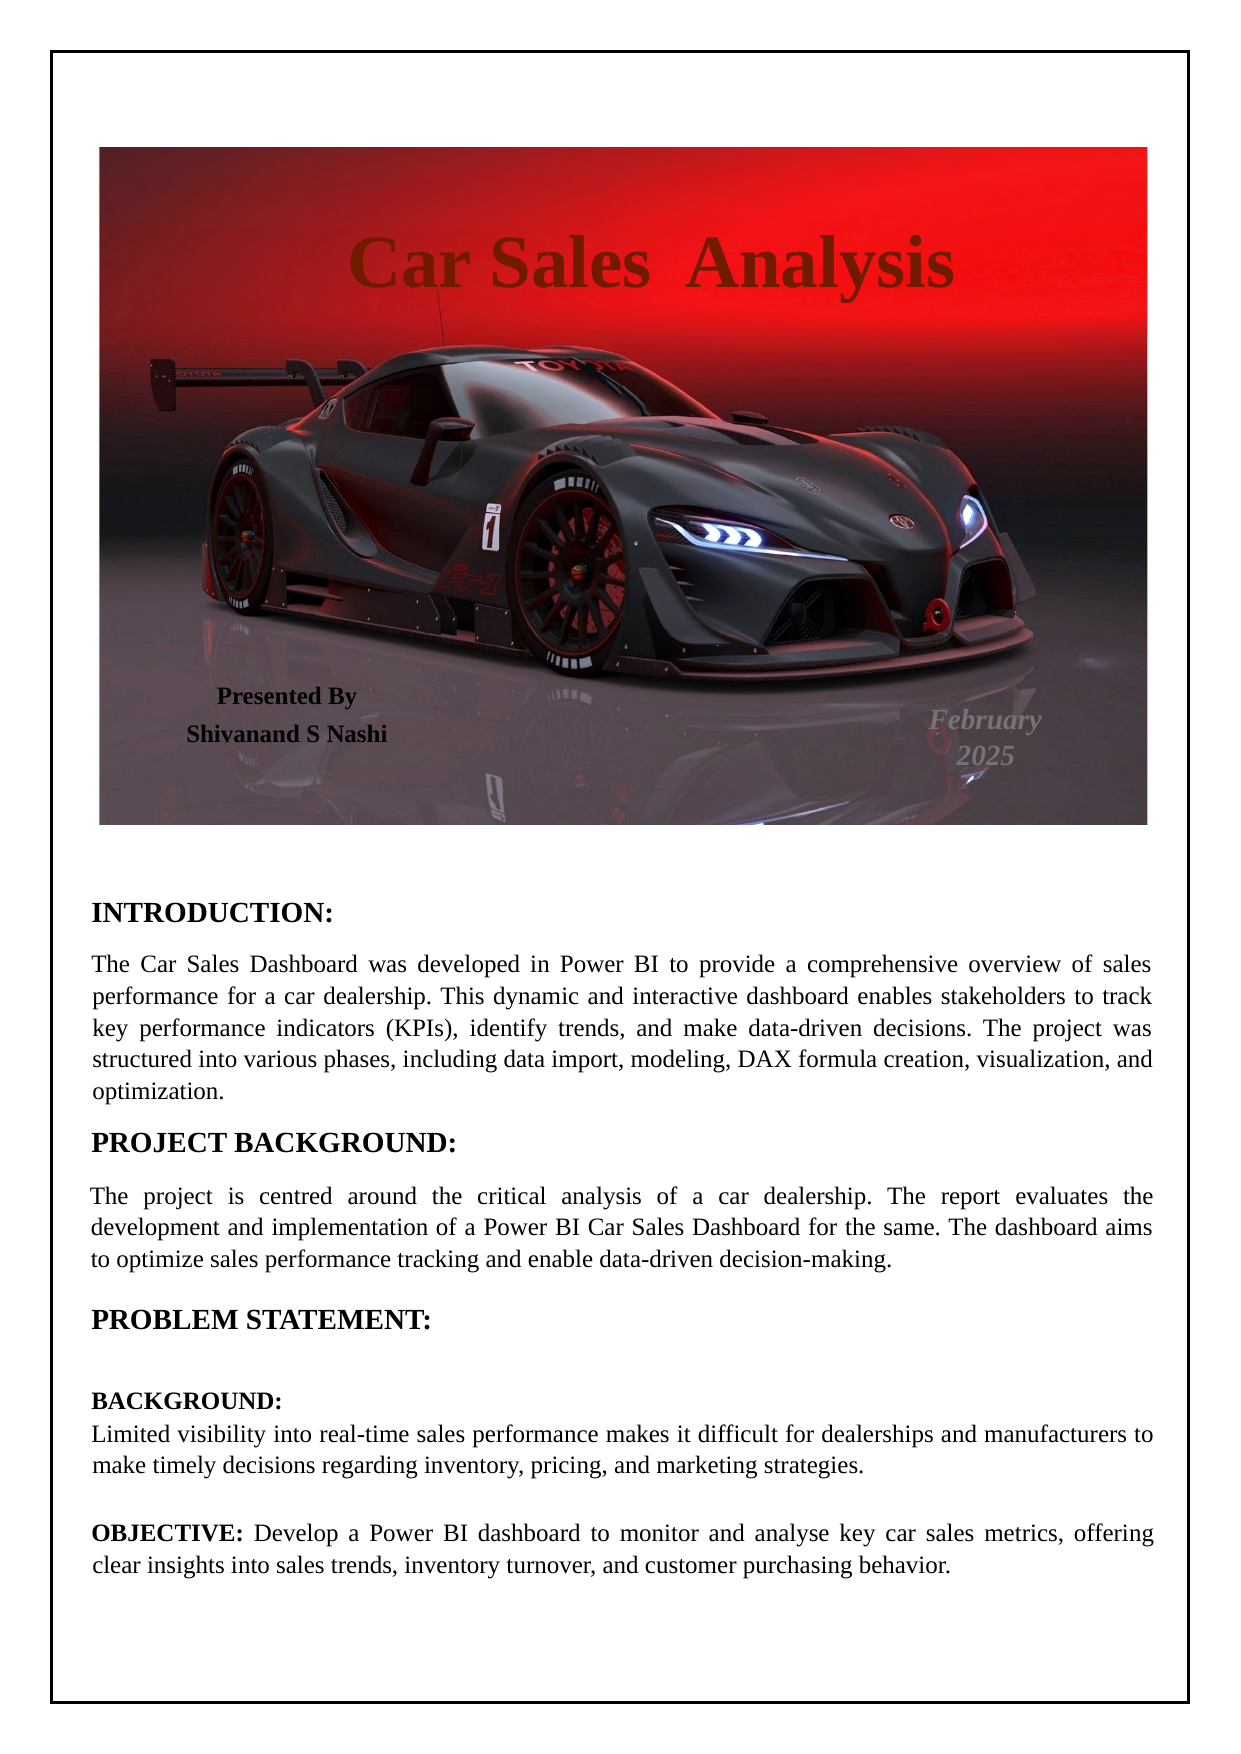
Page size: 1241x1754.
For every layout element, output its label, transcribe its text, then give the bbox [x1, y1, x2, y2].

text The project is centred around the critical analysis of a car dealership. The report evaluates the development and implementation of a Power BI Car Sales Dashboard for the same. The dashboard aims to optimize sales performance tracking and enable data-driven decision-making. [89, 1181, 1155, 1273]
text PROBLEM STATEMENT: [91, 1302, 1155, 1335]
text BACKGROUND: [91, 1386, 1155, 1414]
text INTRODUCTION: [91, 895, 1155, 928]
text The Car Sales Dashboard was developed in Power BI to provide a comprehensive overview of sales performance for a car dealership. This dynamic and interactive dashboard enables stakeholders to track key performance indicators (KPIs), identify trends, and make data-driven decisions. The project was structured into various phases, including data import, modeling, DAX formula creation, visualization, and optimization. [91, 949, 1153, 1104]
text PROJECT BACKGROUND: [91, 1126, 1153, 1159]
text Limited visibility into real-time sales performance makes it difficult for dealerships and manufacturers to make timely decisions regarding inventory, pricing, and marketing strategies. [91, 1419, 1155, 1479]
picture [99, 147, 1148, 825]
text OBJECTIVE: Develop a Power BI dashboard to monitor and analyse key car sales metrics, offering clear insights into sales trends, inventory turnover, and customer purchasing behavior. [91, 1518, 1155, 1579]
